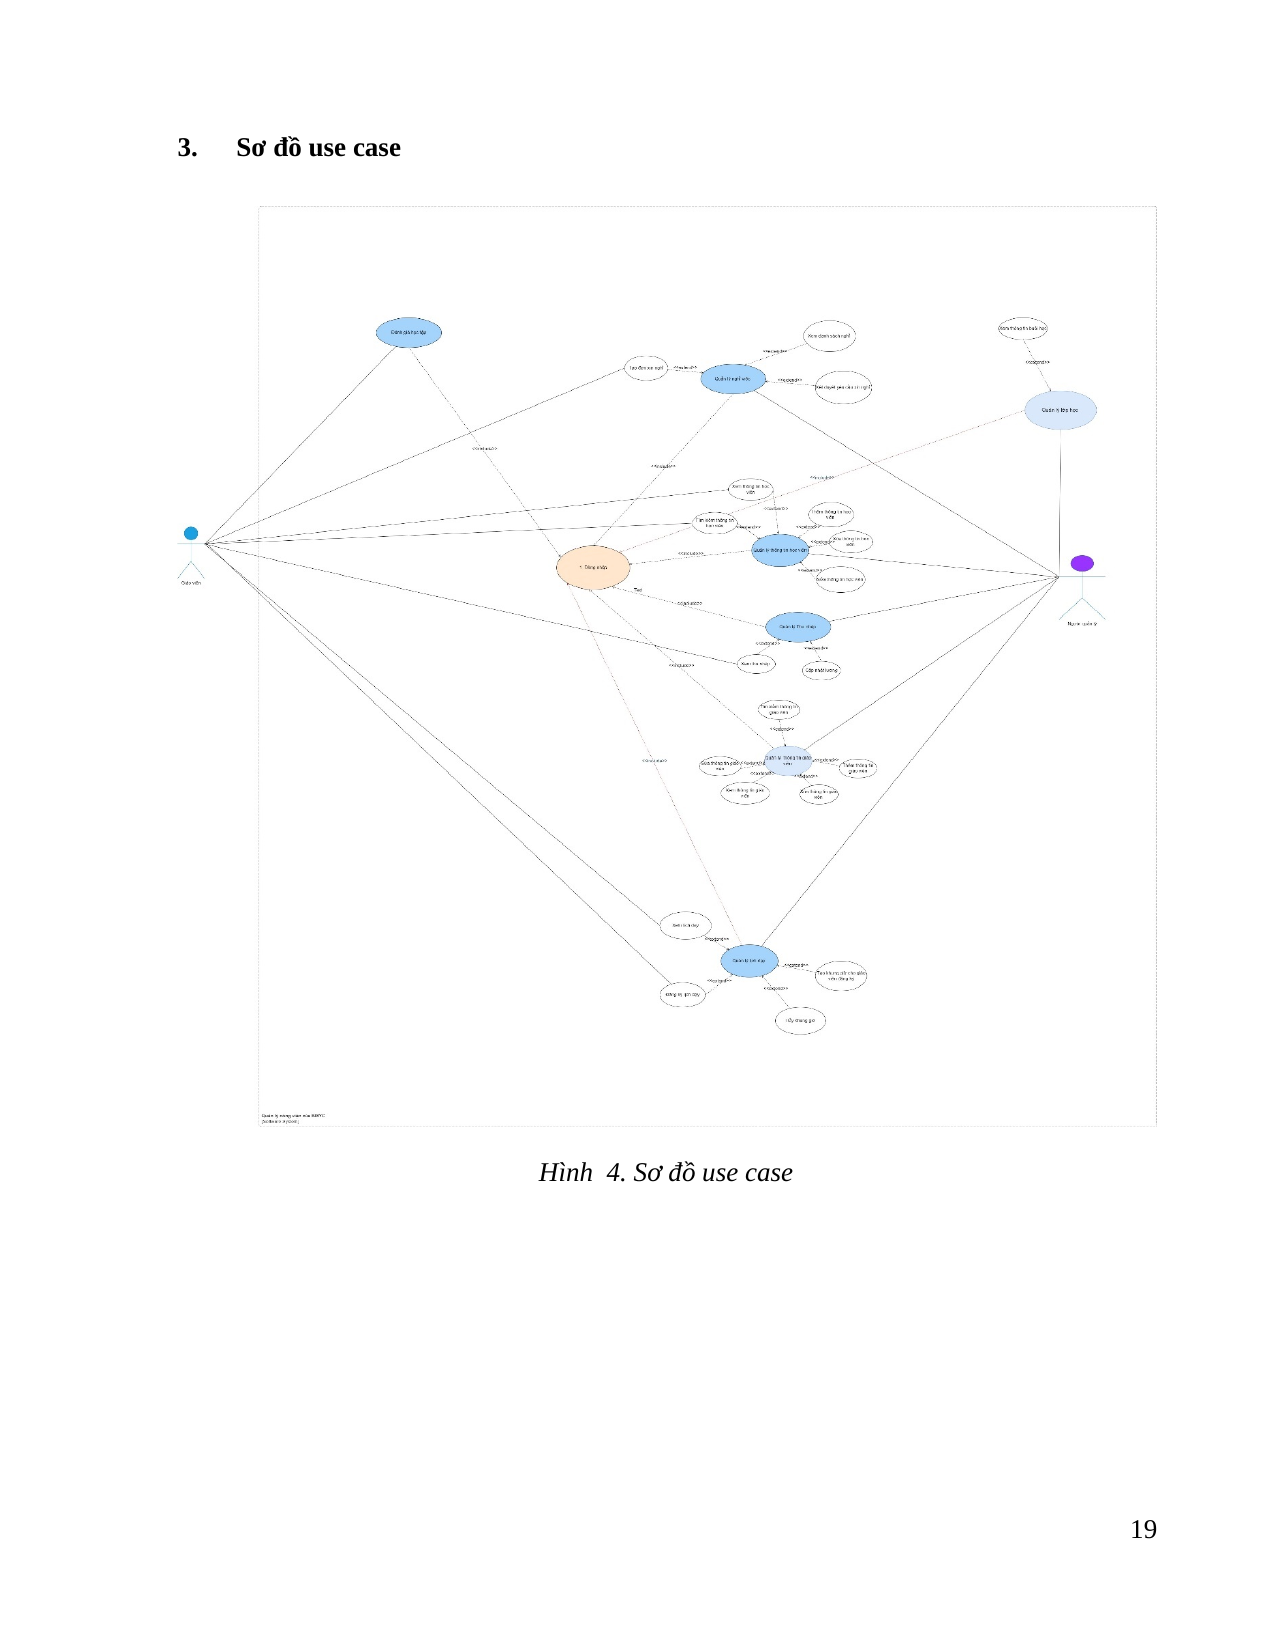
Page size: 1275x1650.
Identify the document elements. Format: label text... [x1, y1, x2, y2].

subtitle Sơ đồ use case [177, 131, 1157, 162]
picture [177, 206, 1157, 1127]
text Hình 4. Sơ đồ use case [177, 1156, 1157, 1187]
